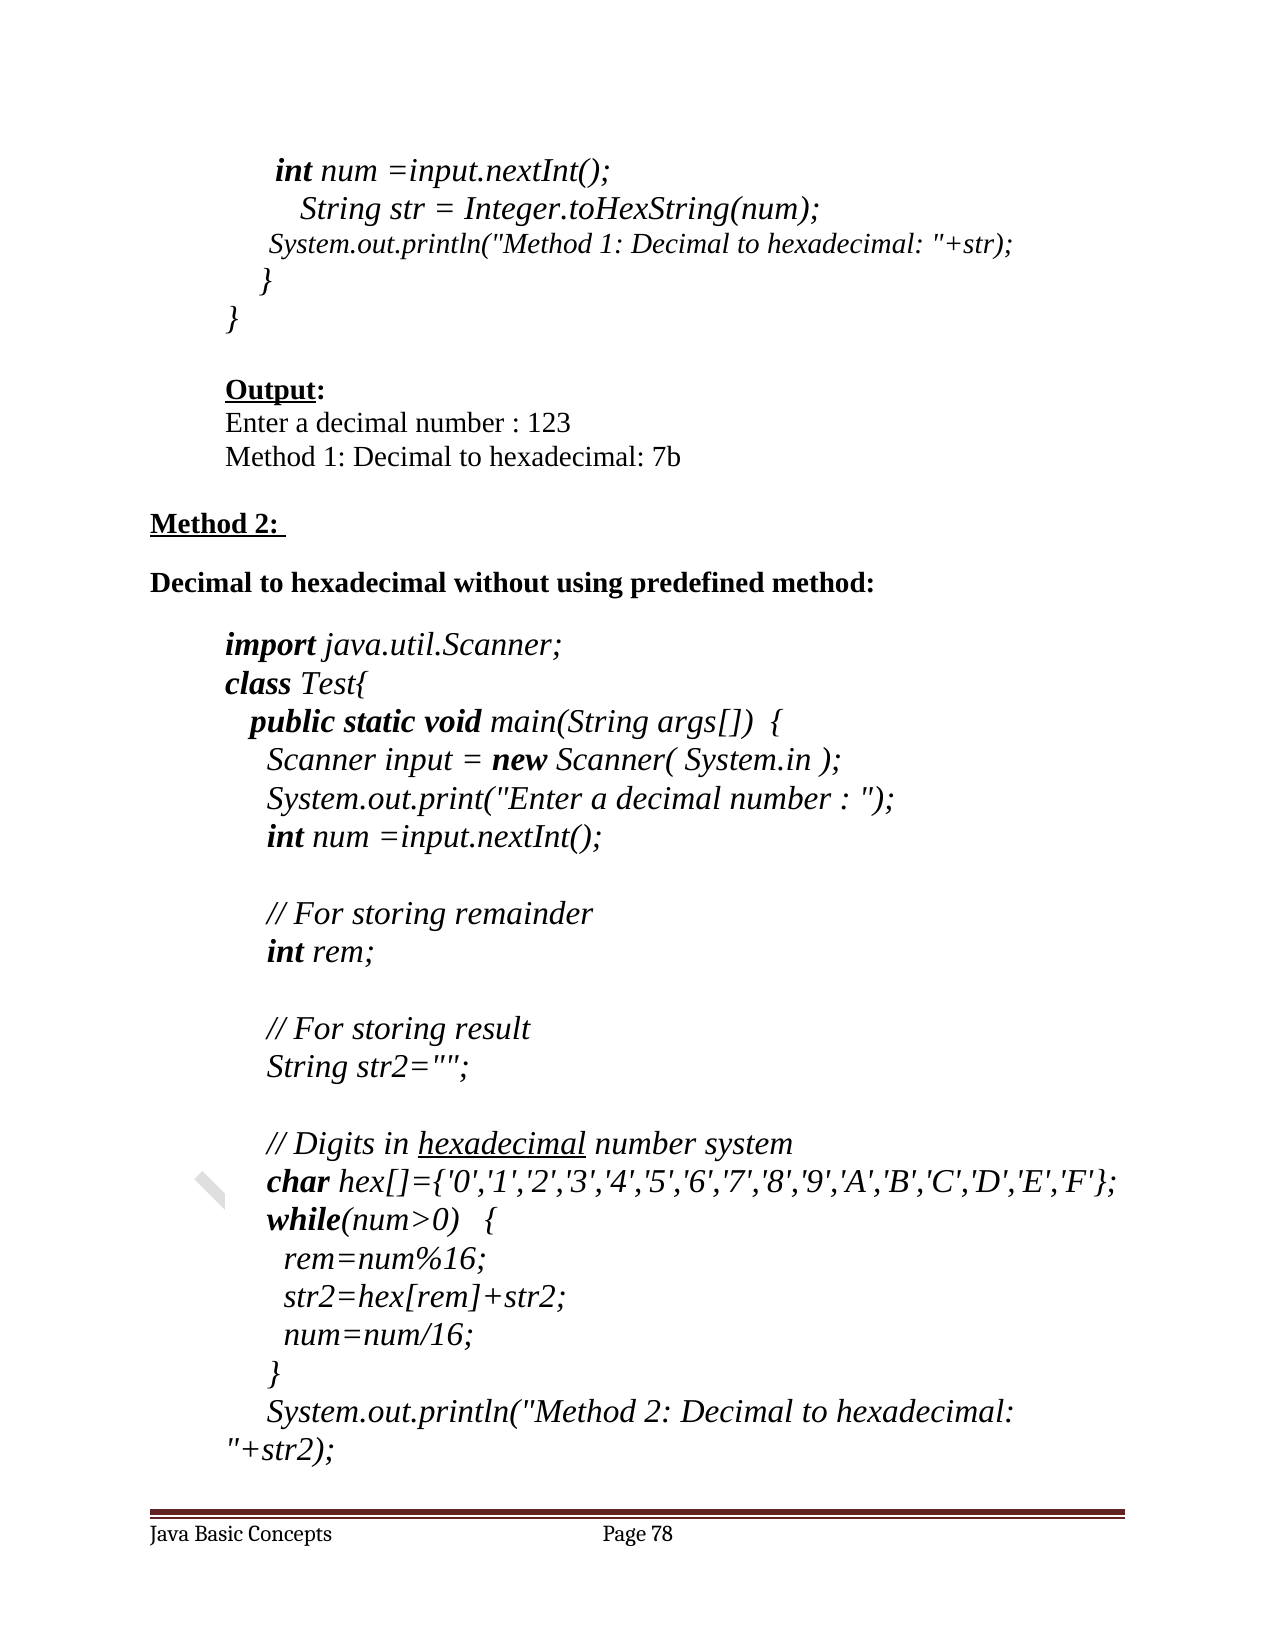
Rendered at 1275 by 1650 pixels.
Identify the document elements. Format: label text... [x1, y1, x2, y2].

text } [225, 1353, 1125, 1391]
text System.out.println("Method 1: Decimal to hexadecimal: "+str); [225, 227, 1125, 260]
text System.out.print("Enter a decimal number : "); [225, 778, 1125, 816]
text Decimal to hexadecimal without using predefined method: [150, 565, 1125, 599]
text public static void main(String args[]) { [225, 701, 1125, 740]
text char hex[]={'0','1','2','3','4','5','6','7','8','9','A','B','C','D','E','F'}; [225, 1161, 1125, 1200]
text Method 2: [150, 506, 1125, 539]
text String str = Integer.toHexString(num); [225, 188, 1125, 227]
text // Digits in hexadecimal number system [225, 1123, 1125, 1161]
text } [225, 260, 1125, 298]
text Method 1: Decimal to hexadecimal: 7b [225, 439, 1125, 472]
text Output: Enter a decimal number : 123 [225, 372, 1125, 439]
text rem=num%16; [225, 1238, 1125, 1276]
text class Test{ [225, 663, 1125, 701]
text str2=hex[rem]+str2; [225, 1276, 1125, 1315]
text // For storing result [225, 1008, 1125, 1046]
text import java.util.Scanner; [225, 625, 1125, 663]
text while(num>0) { [225, 1200, 1125, 1238]
text Scanner input = new Scanner( System.in ); [225, 740, 1125, 778]
text int rem; [225, 931, 1125, 970]
text int num =input.nextInt(); [225, 816, 1125, 855]
text // For storing remainder [225, 893, 1125, 931]
text System.out.println("Method 2: Decimal to hexadecimal: "+str2); [225, 1391, 1125, 1468]
text } [225, 298, 1125, 337]
text String str2=""; [225, 1046, 1125, 1085]
text num=num/16; [225, 1315, 1125, 1353]
text int num =input.nextInt(); [225, 150, 1125, 188]
